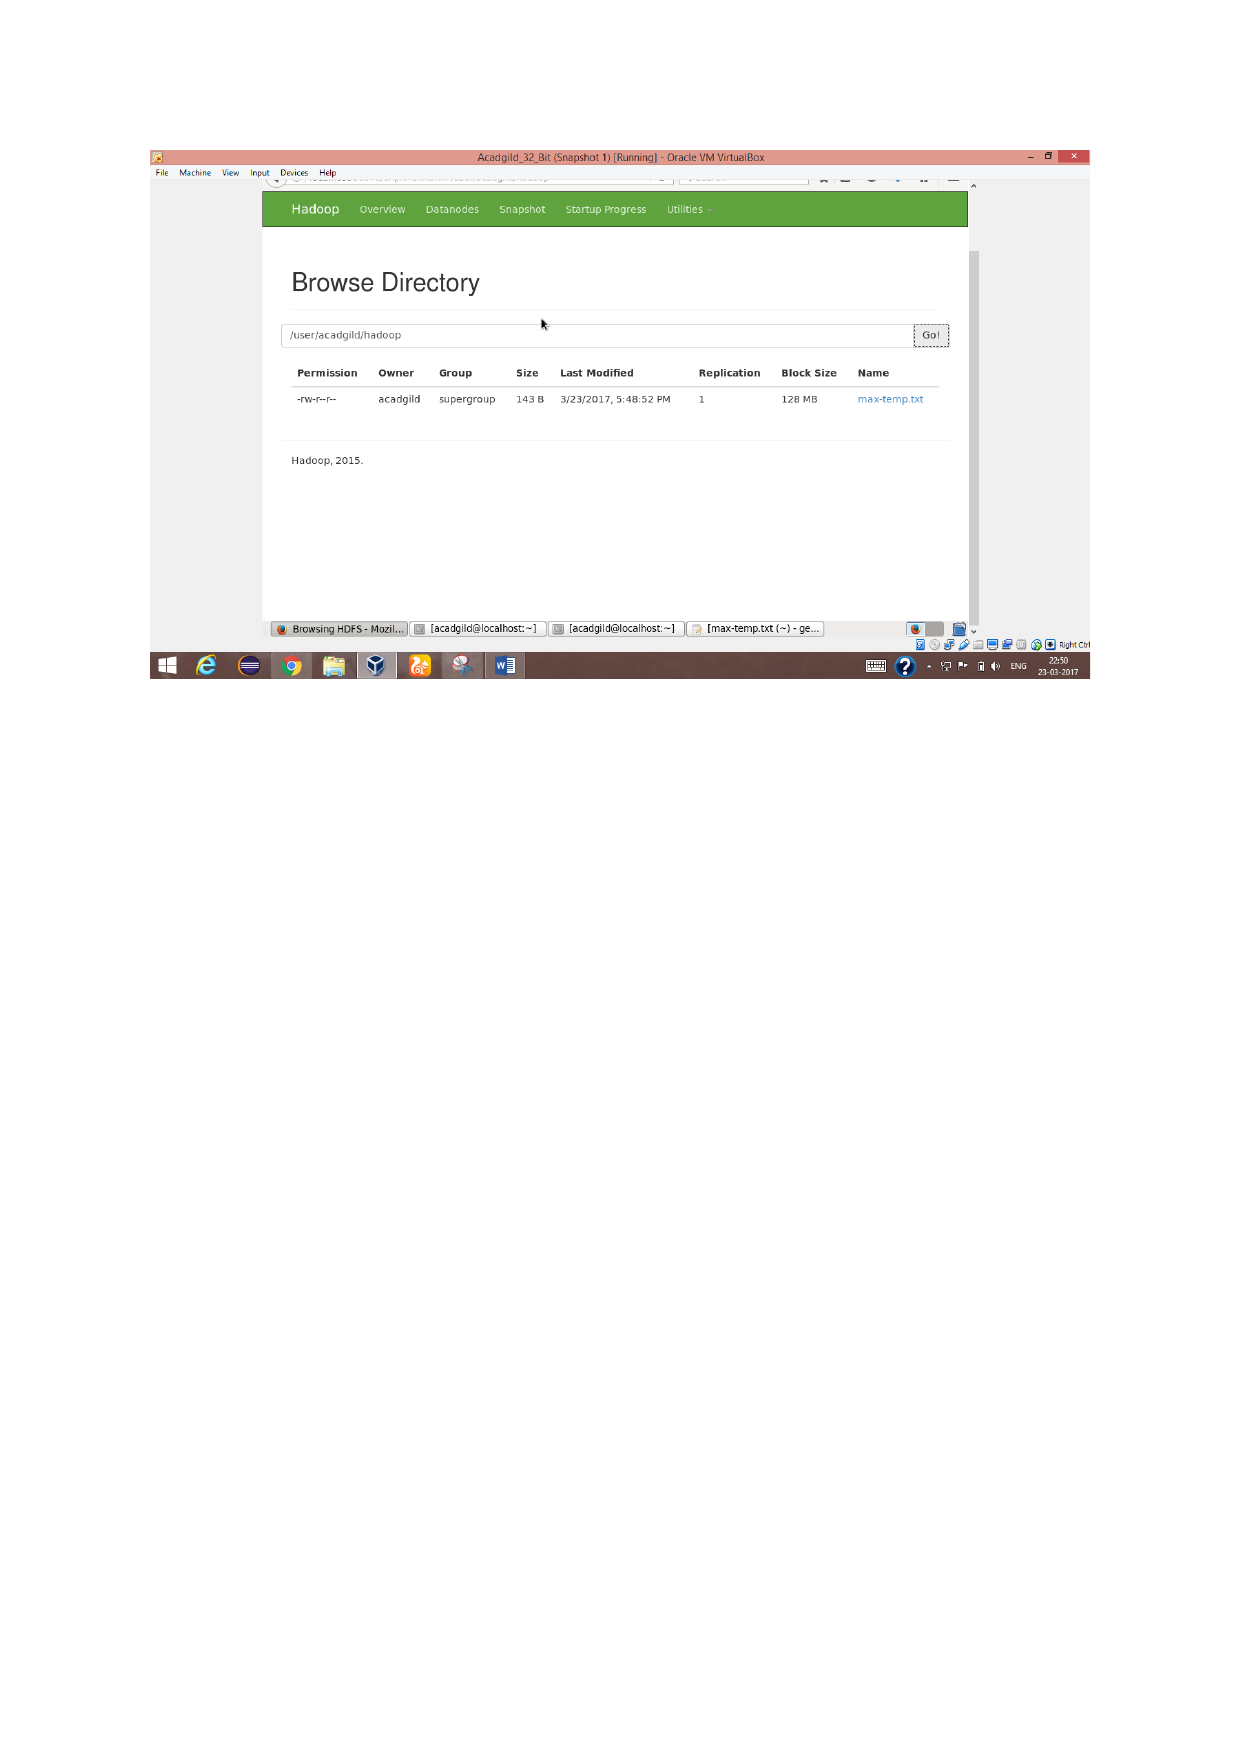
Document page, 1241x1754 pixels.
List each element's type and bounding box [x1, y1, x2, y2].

picture [150, 150, 1091, 679]
